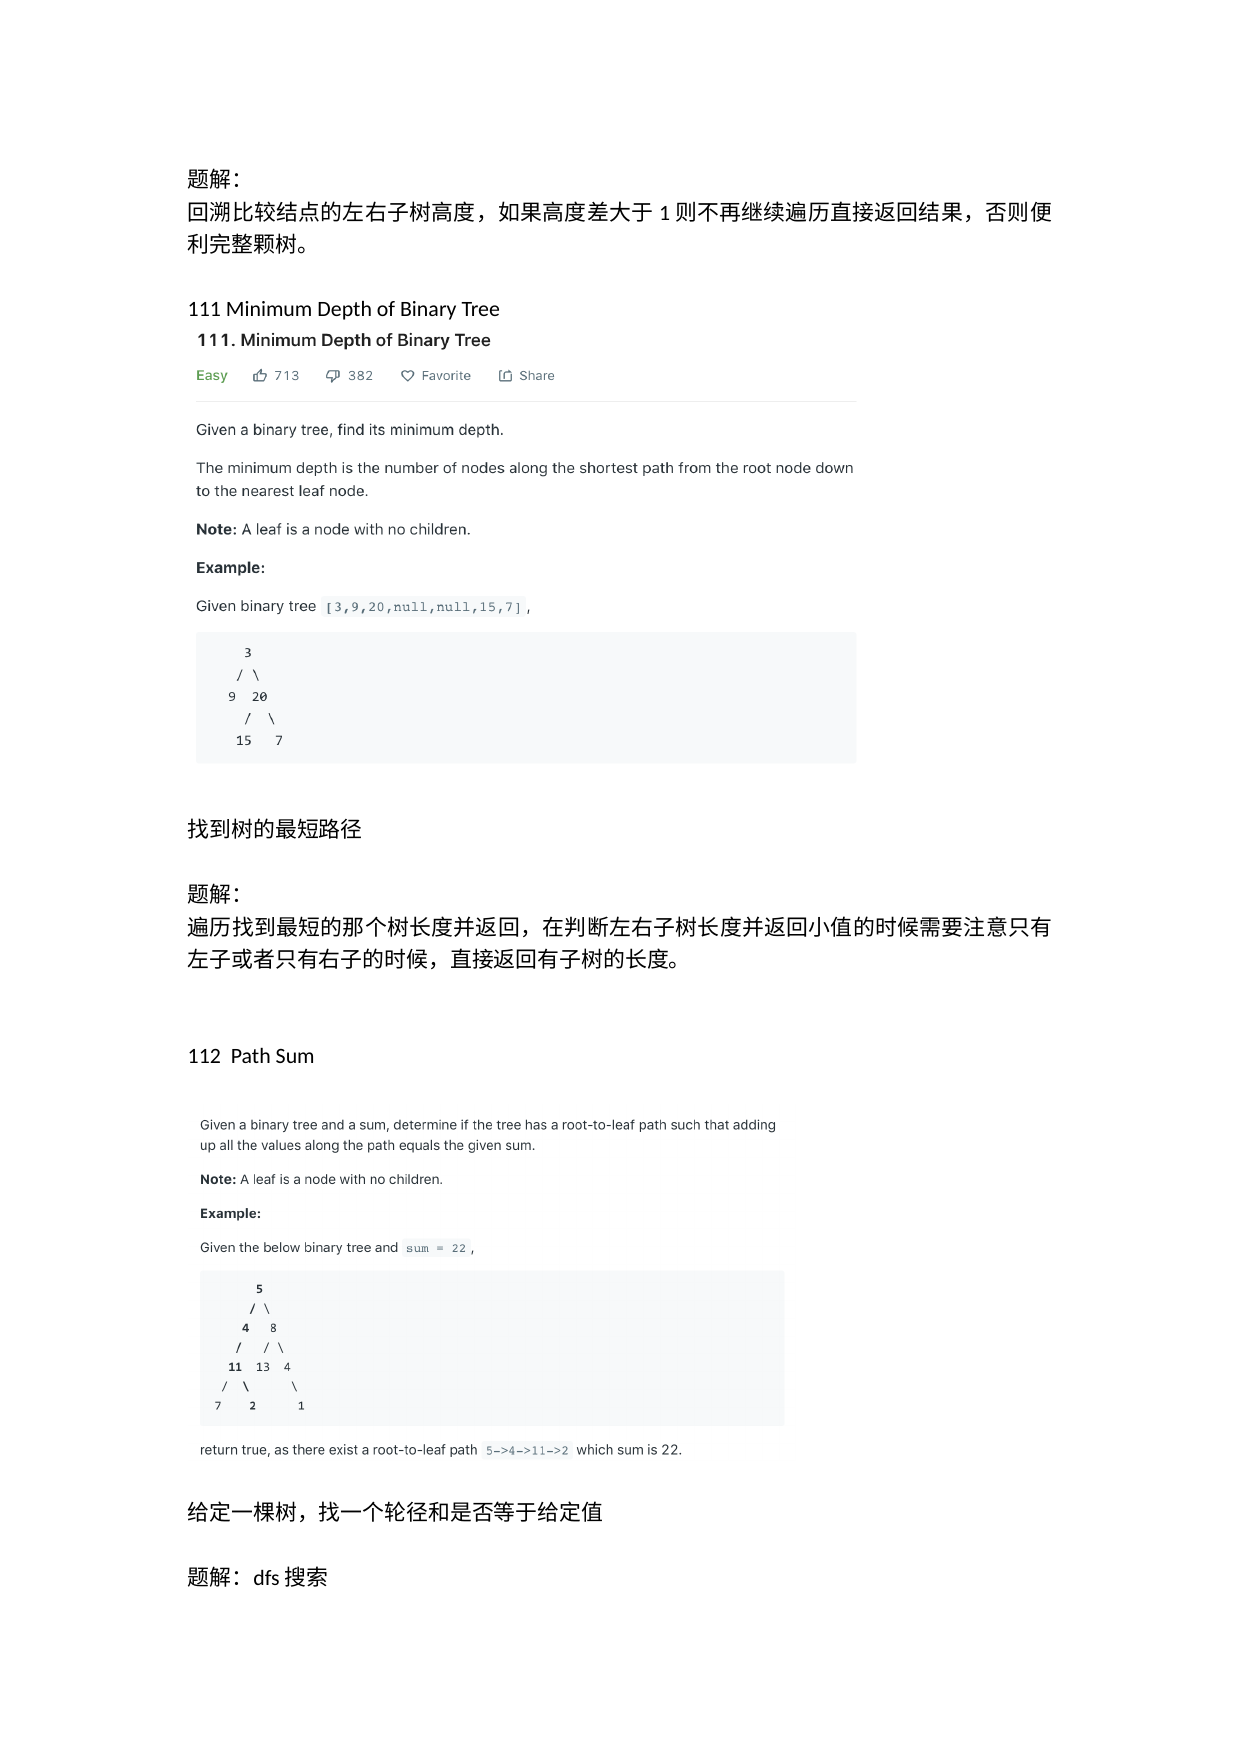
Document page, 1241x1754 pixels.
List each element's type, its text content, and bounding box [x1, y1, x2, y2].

text 题解：dfs搜索 [187, 1559, 1053, 1592]
text 112 Path Sum [187, 1039, 1053, 1072]
text 题解： [187, 877, 1053, 909]
text 111 Minimum Depth of Binary Tree [187, 292, 1053, 324]
text 找到树的最短路径 [187, 812, 1053, 844]
picture [187, 1104, 796, 1461]
text 题解： [187, 162, 1053, 194]
text 回溯比较结点的左右子树高度，如果高度差大于1则不再继续遍历直接返回结果，否则便利完整颗树。 [187, 194, 1053, 259]
text 遍历找到最短的那个树长度并返回，在判断左右子树长度并返回小值的时候需要注意只有左子或者只有右子的时候，直接返回有子树的长度。 [187, 909, 1053, 974]
text 给定一棵树，找一个轮径和是否等于给定值 [187, 1494, 1053, 1527]
picture [187, 324, 865, 772]
